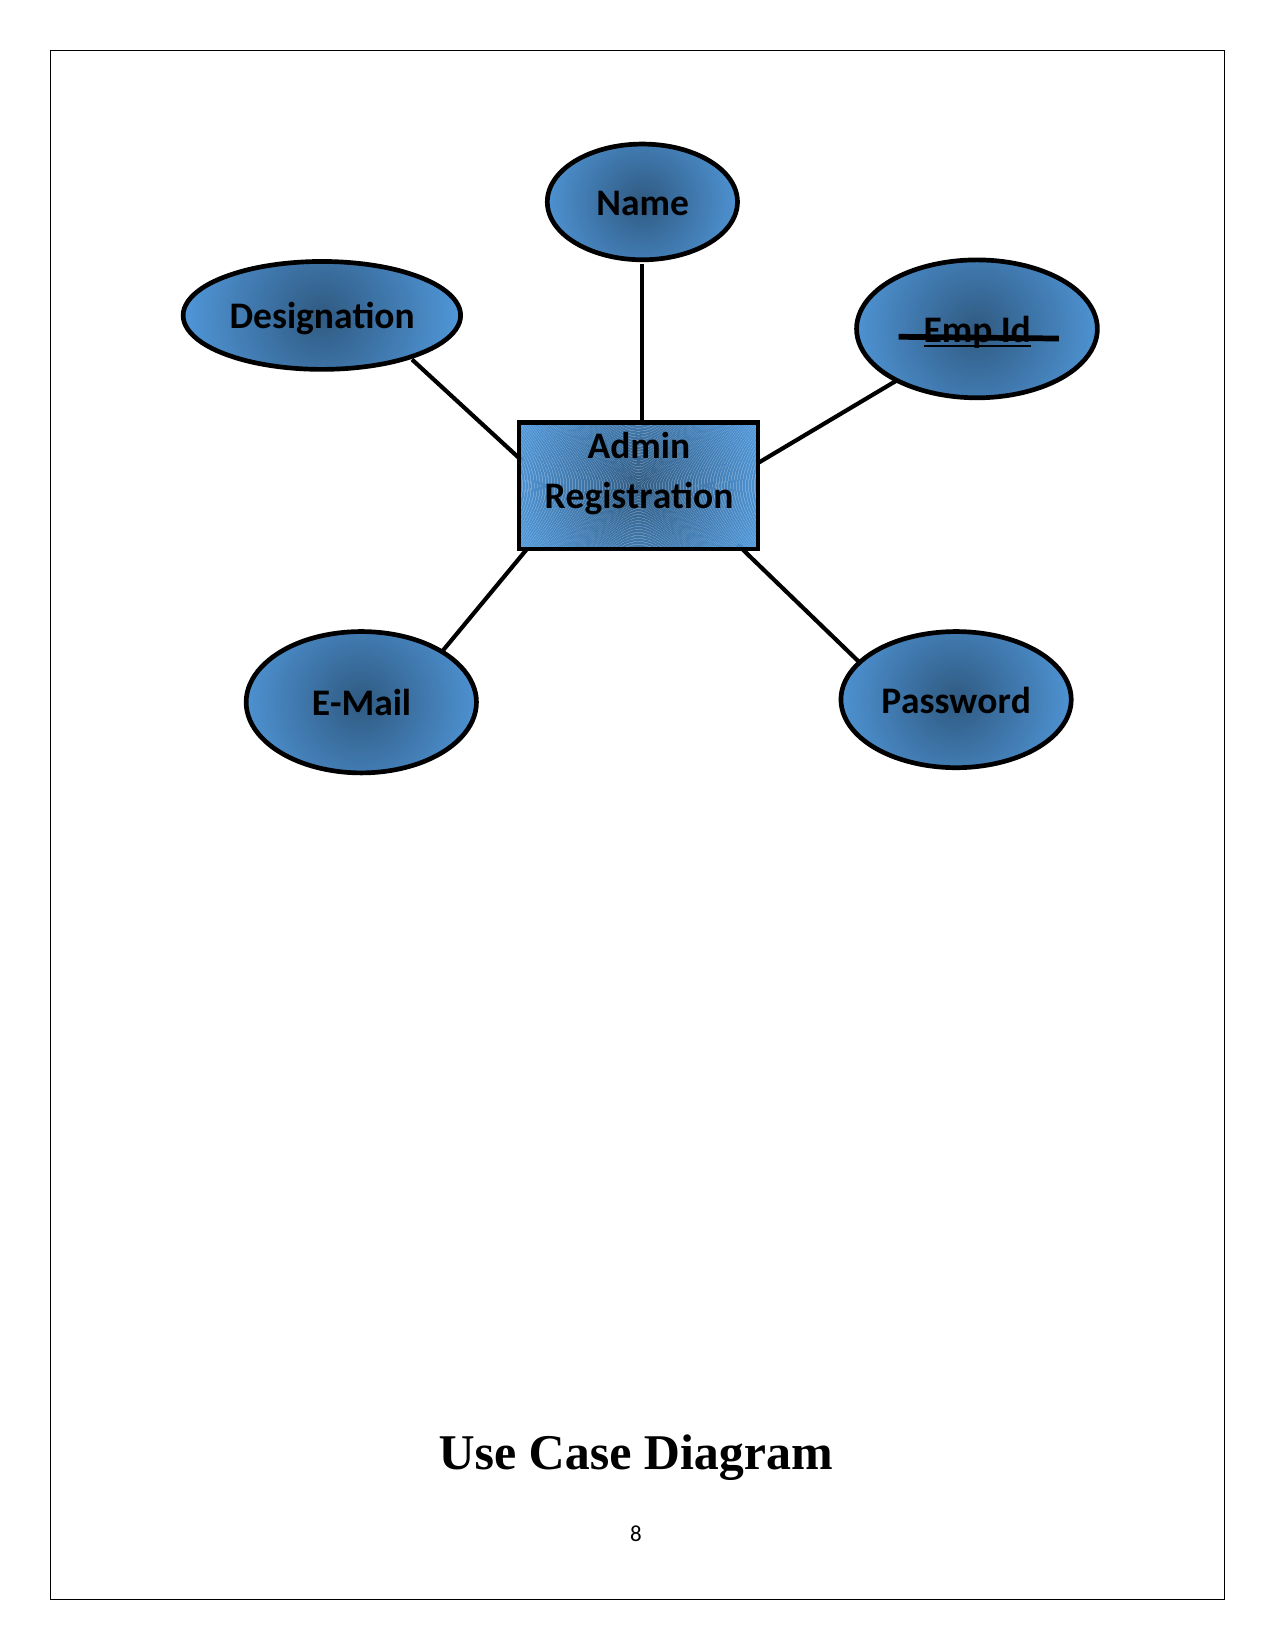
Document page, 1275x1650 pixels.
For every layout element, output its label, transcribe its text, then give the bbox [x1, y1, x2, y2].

text Use Case Diagram [75, 1423, 1196, 1480]
